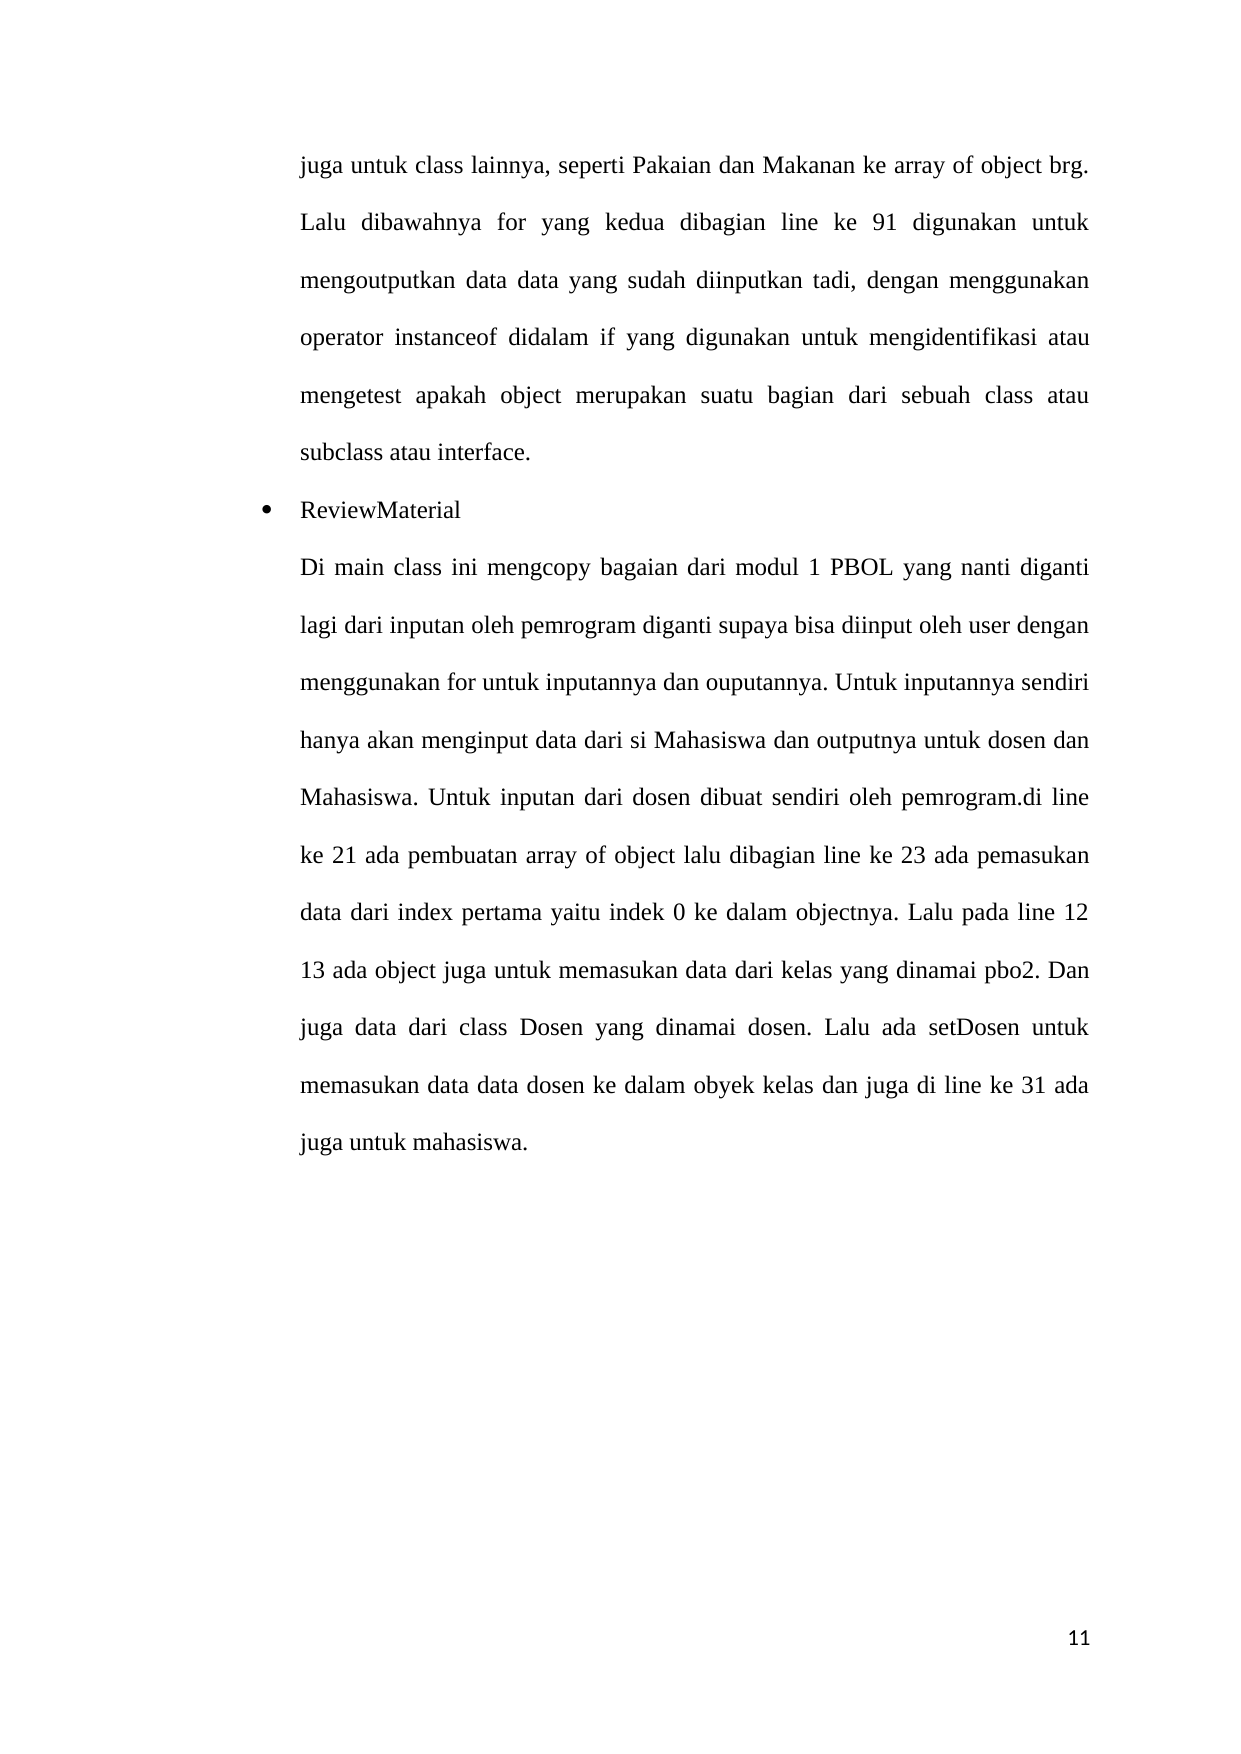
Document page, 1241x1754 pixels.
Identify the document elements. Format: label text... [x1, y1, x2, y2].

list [300, 150, 1090, 466]
list Di main class ini mengcopy bagaian dari modul 1 PBOL yang nanti diganti lagi dari inputan oleh pemrogram diganti supaya bisa diinput oleh user dengan menggunakan for untuk inputannya dan ouputannya. Untuk inputannya sendiri hanya akan menginput data dari si Mahasiswa dan outputnya untuk dosen dan Mahasiswa. Untuk inputan dari dosen dibuat sendiri oleh pemrogram.di line ke 21 ada pembuatan array of object lalu dibagian line ke 23 ada pemasukan data dari index pertama yaitu indek 0 ke dalam objectnya. Lalu pada line 12 13 ada object juga untuk memasukan data dari kelas yang dinamai pbo2. Dan juga data dari class Dosen yang dinamai dosen. Lalu ada setDosen untuk memasukan data data dosen ke dalam obyek kelas dan juga di line ke 31 ada juga untuk mahasiswa. [300, 552, 1090, 1156]
list ReviewMaterial [262, 495, 1090, 524]
